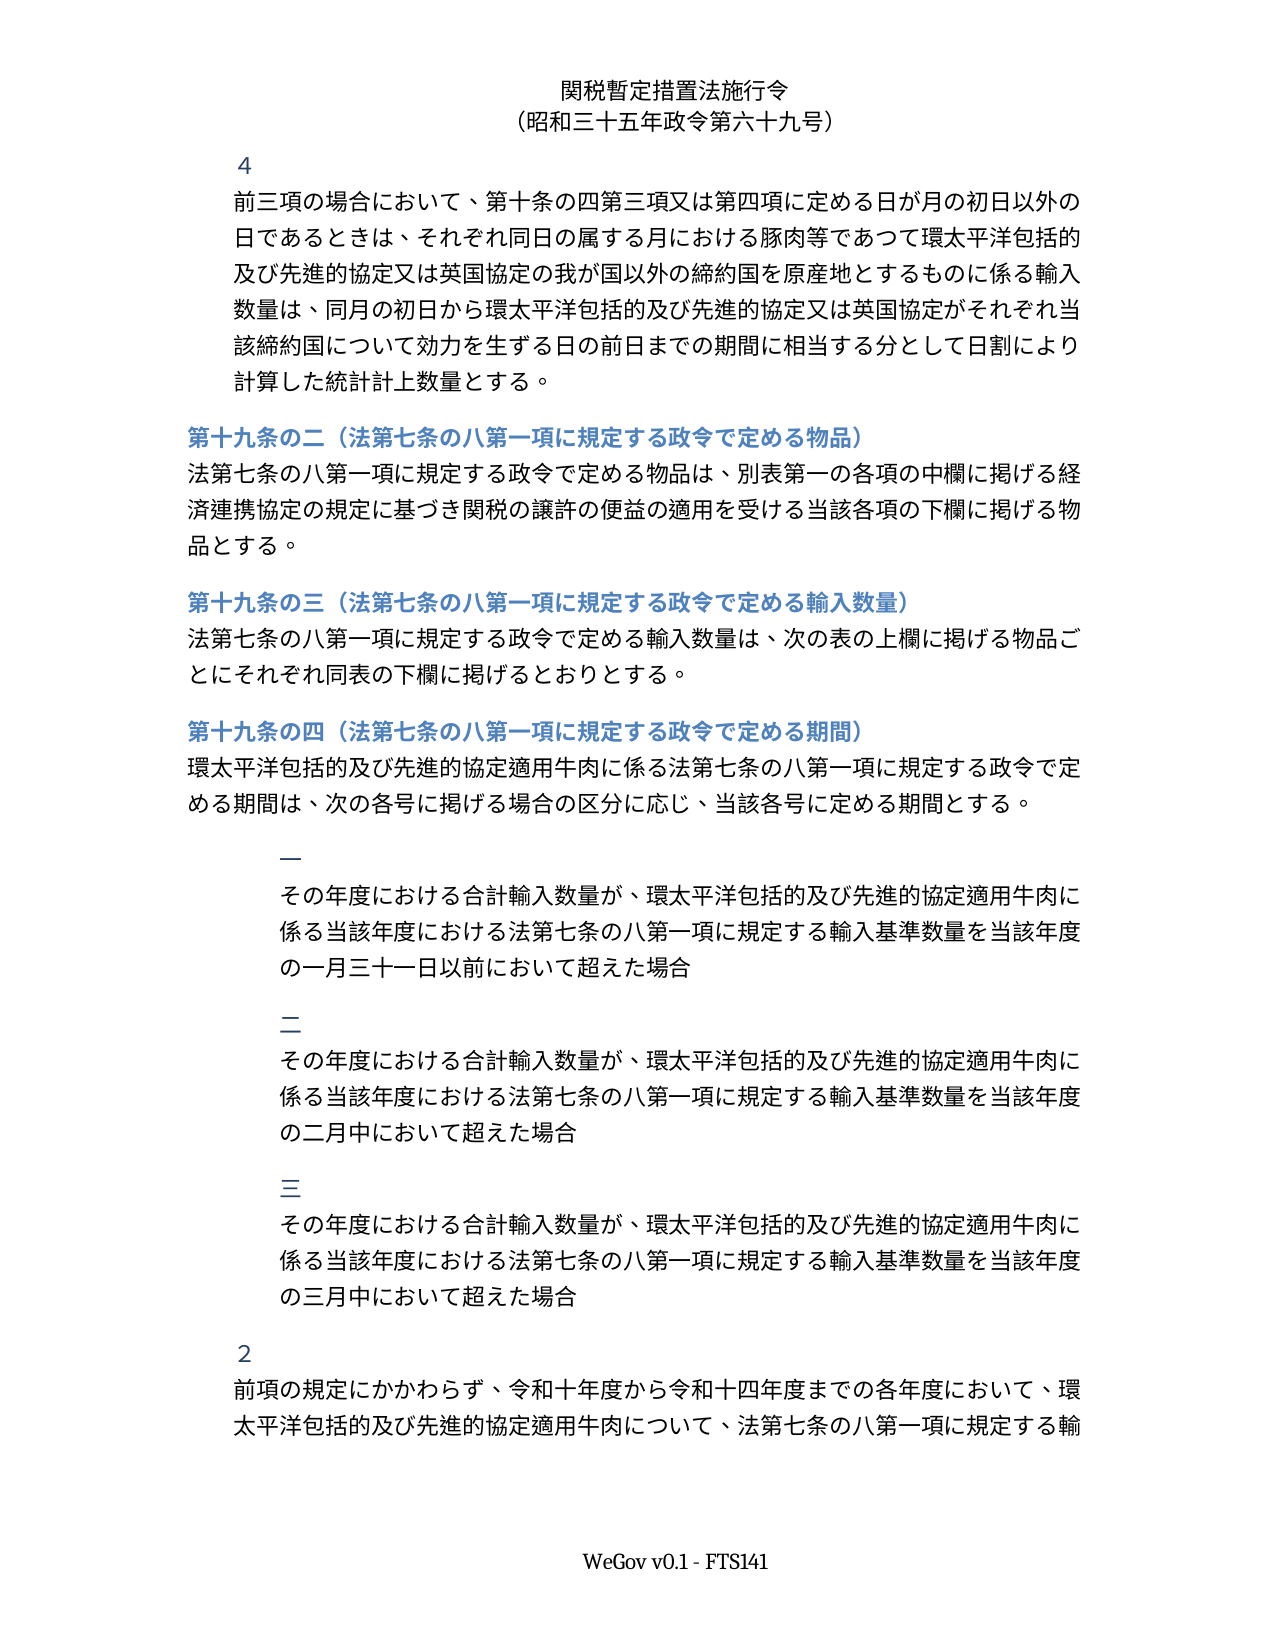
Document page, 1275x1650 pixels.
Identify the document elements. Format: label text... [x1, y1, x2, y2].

text その年度における合計輸入数量が、環太平洋包括的及び先進的協定適用牛肉に係る当該年度における法第七条の八第一項に規定する輸入基準数量を当該年度の三月中において超えた場合 [279, 1209, 1087, 1312]
subtitle 第十九条の四（法第七条の八第一項に規定する政令で定める期間） [187, 716, 1087, 747]
text その年度における合計輸入数量が、環太平洋包括的及び先進的協定適用牛肉に係る当該年度における法第七条の八第一項に規定する輸入基準数量を当該年度の二月中において超えた場合 [279, 1045, 1087, 1148]
subtitle 第十九条の三（法第七条の八第一項に規定する政令で定める輸入数量） [187, 587, 1087, 618]
subtitle 三 [279, 1173, 1087, 1205]
text その年度における合計輸入数量が、環太平洋包括的及び先進的協定適用牛肉に係る当該年度における法第七条の八第一項に規定する輸入基準数量を当該年度の一月三十一日以前において超えた場合 [279, 880, 1087, 983]
text 環太平洋包括的及び先進的協定適用牛肉に係る法第七条の八第一項に規定する政令で定める期間は、次の各号に掲げる場合の区分に応じ、当該各号に定める期間とする。 [187, 752, 1087, 819]
subtitle 二 [279, 1009, 1087, 1040]
subtitle ４ [233, 150, 1087, 181]
subtitle 第十九条の二（法第七条の八第一項に規定する政令で定める物品） [187, 422, 1087, 454]
text 前項の規定にかかわらず、令和十年度から令和十四年度までの各年度において、環太平洋包括的及び先進的協定適用牛肉について、法第七条の八第一項に規定する輸入数量が同項に規定する輸入基準数量を超えた場合には、同項に規定する政令で定める期間は、次の各号に掲げる場合の区分に応じ、当該各号に定める期間とする。 [233, 1374, 1087, 1441]
text 前三項の場合において、第十条の四第三項又は第四項に定める日が月の初日以外の日であるときは、それぞれ同日の属する月における豚肉等であつて環太平洋包括的及び先進的協定又は英国協定の我が国以外の締約国を原産地とするものに係る輸入数量は、同月の初日から環太平洋包括的及び先進的協定又は英国協定がそれぞれ当該締約国について効力を生ずる日の前日までの期間に相当する分として日割により計算した統計計上数量とする。 [233, 186, 1087, 397]
text 法第七条の八第一項に規定する政令で定める輸入数量は、次の表の上欄に掲げる物品ごとにそれぞれ同表の下欄に掲げるとおりとする。 [187, 623, 1087, 690]
subtitle 一 [279, 844, 1087, 876]
text 法第七条の八第一項に規定する政令で定める物品は、別表第一の各項の中欄に掲げる経済連携協定の規定に基づき関税の譲許の便益の適用を受ける当該各項の下欄に掲げる物品とする。 [187, 458, 1087, 561]
subtitle ２ [233, 1338, 1087, 1369]
